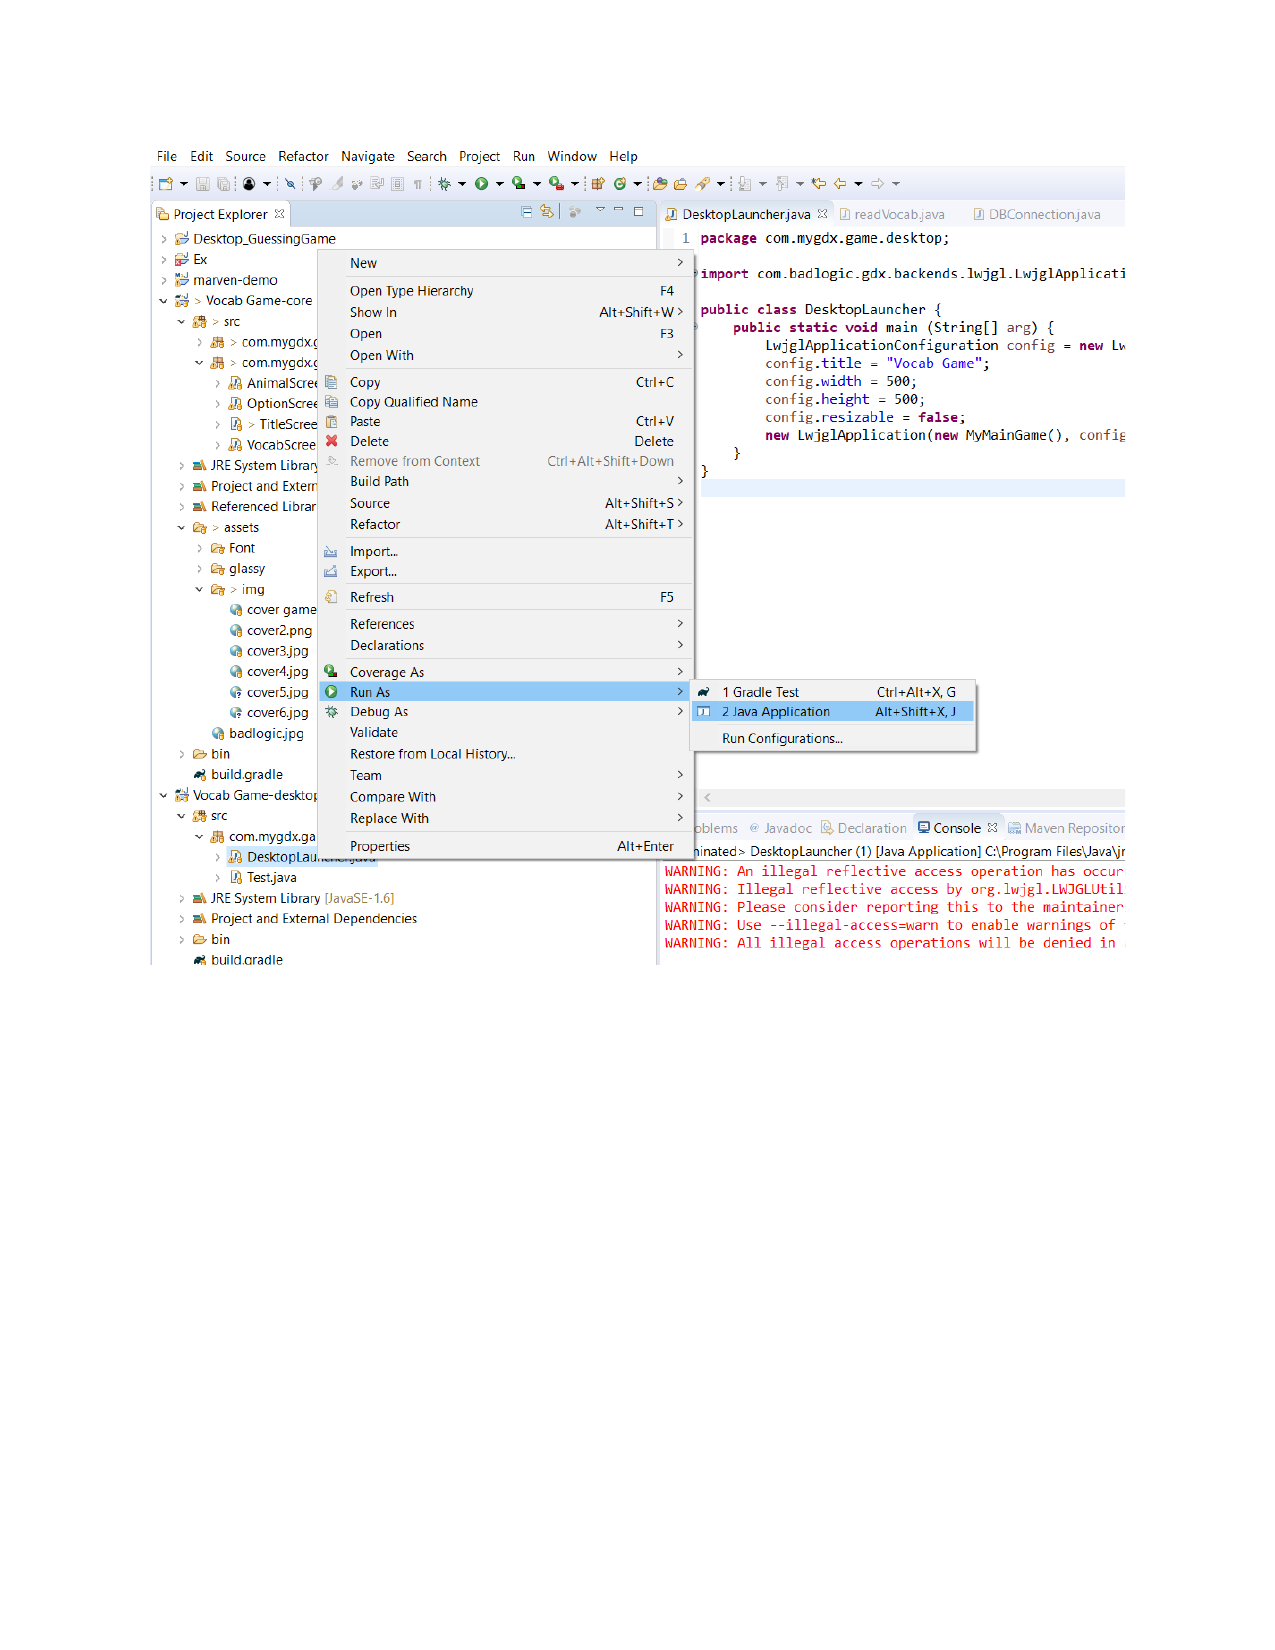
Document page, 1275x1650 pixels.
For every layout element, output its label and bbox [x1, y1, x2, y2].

picture [150, 150, 1125, 965]
